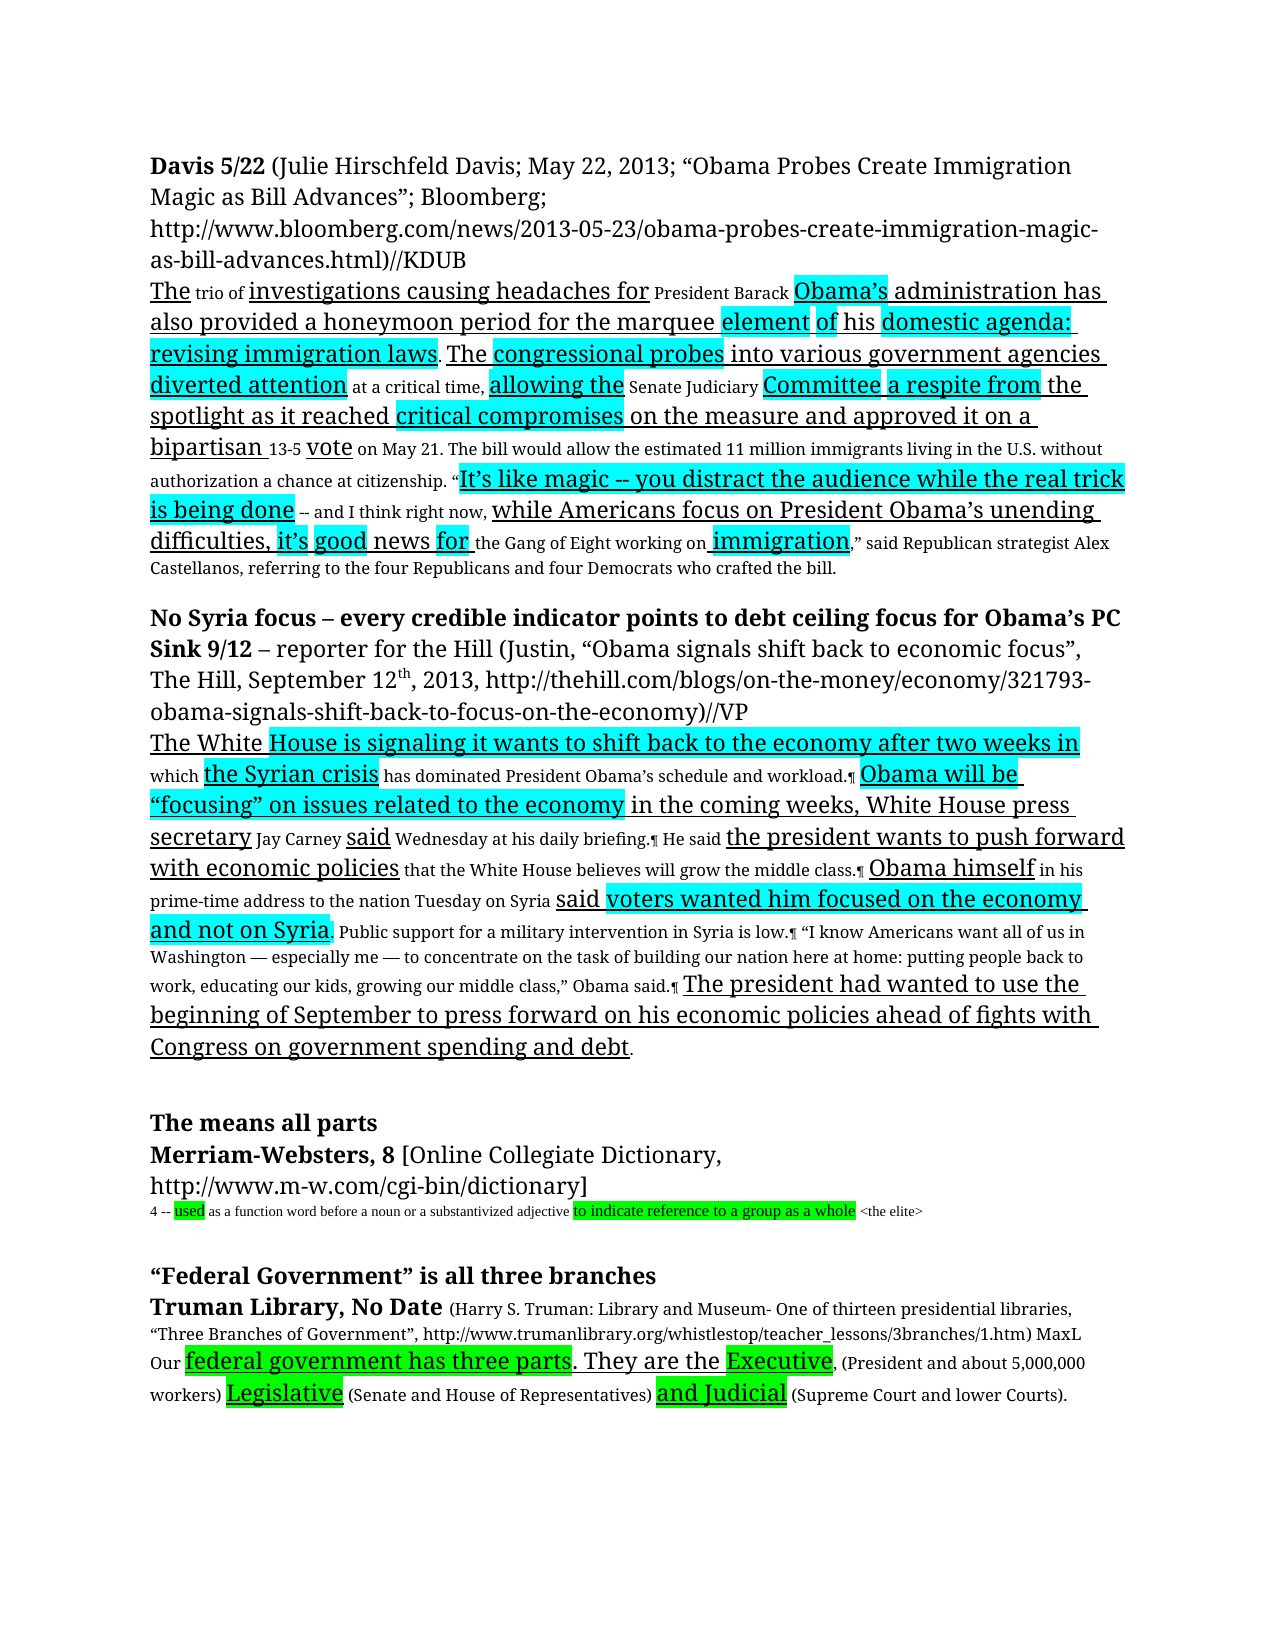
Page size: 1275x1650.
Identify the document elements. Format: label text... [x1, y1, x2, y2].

text Davis 5/22 (Julie Hirschfeld Davis; May 22, 2013; “Obama Probes Create Immigration Magic as Bill Advances”; Bloomberg; http://www.bloomberg.com/news/2013-05-23/obama-probes-create-immigration-magic-as-bill-advances.html)//KDUB [150, 150, 1125, 275]
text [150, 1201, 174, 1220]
text The trio of investigations causing headaches for President Barack Obama’s administration has also provided a honeymoon period for the marquee element of his domestic agenda: revising immigration laws. The congressional probes into various government agencies diverted attention at a critical time, allowing the Senate Judiciary Committee a respite from the spotlight as it reached critical compromises on the measure and approved it on a bipartisan 13-5 vote on May 21. The bill would allow the estimated 11 million immigrants living in the U.S. without authorization a chance at citizenship. “It’s like magic -- you distract the audience while the real trick is being done -- and I think right now, while Americans focus on President Obama’s unending difficulties, it’s good news for the Gang of Eight working on immigration,” said Republican strategist Alex Castellanos, referring to the four Republicans and four Democrats who crafted the bill. [150, 275, 1125, 579]
text Merriam-Websters, 8 [Online Collegiate Dictionary, http://www.m-w.com/cgi-bin/dictionary] [150, 1138, 1125, 1201]
text “Federal Government” is all three branches [150, 1260, 1125, 1291]
text The means all parts [150, 1107, 1125, 1138]
text Sink 9/12 – reporter for the Hill (Justin, “Obama signals shift back to economic focus”, The Hill, September 12th, 2013, http://thehill.com/blogs/on-the-money/economy/321793-obama-signals-shift-back-to-focus-on-the-economy)//VP [150, 633, 1125, 727]
text Our federal government has three parts. They are the Executive, (President and about 5,000,000 workers) Legislative (Senate and House of Representatives) and Judicial (Supreme Court and lower Courts). [343, 1373, 726, 1408]
text Truman Library, No Date (Harry S. Truman: Library and Museum- One of thirteen presidential libraries, “Three Branches of Government”, http://www.trumanlibrary.org/whistlestop/teacher_lessons/3branches/1.htm) MaxL [150, 1291, 1125, 1345]
text The White House is signaling it wants to shift back to the economy after two weeks in which the Syrian crisis has dominated President Obama’s schedule and workload.¶ Obama will be “focusing” on issues related to the economy in the coming weeks, White House press secretary Jay Carney said Wednesday at his daily briefing.¶ He said the president wants to push forward with economic policies that the White House believes will grow the middle class.¶ Obama himself in his prime-time address to the nation Tuesday on Syria said voters wanted him focused on the economy and not on Syria. Public support for a military intervention in Syria is low.¶ “I know Americans want all of us in Washington — especially me — to concentrate on the task of building our nation here at home: putting people back to work, educating our kids, growing our middle class,” Obama said.¶ The president had wanted to use the beginning of September to press forward on his economic policies ahead of fights with Congress on government spending and debt. [150, 727, 1125, 1062]
text Our federal government has three parts. They are the Executive, (President and about 5,000,000 workers) Legislative (Senate and House of Representatives) and Judicial (Supreme Court and lower Courts). [787, 1345, 1125, 1408]
text No Syria focus – every credible indicator points to debt ceiling focus for Obama’s PC [150, 602, 1125, 633]
